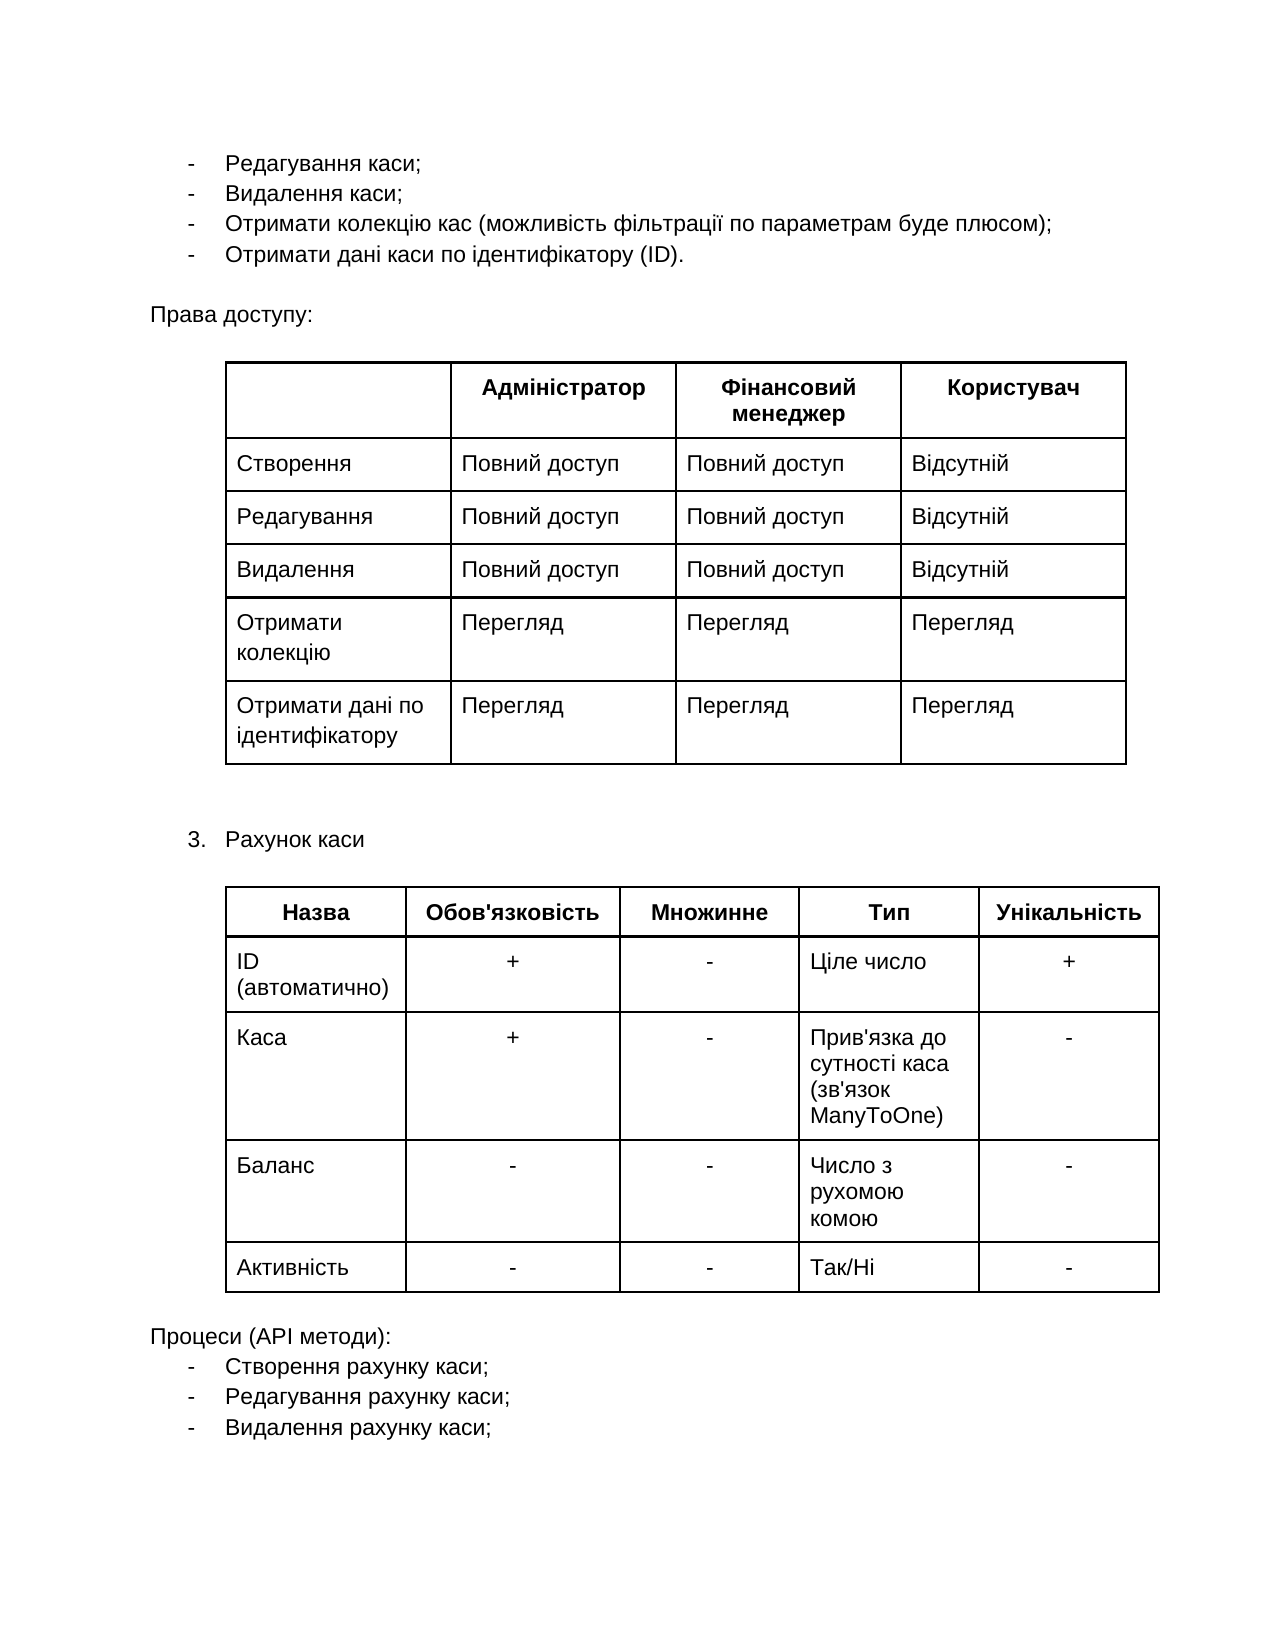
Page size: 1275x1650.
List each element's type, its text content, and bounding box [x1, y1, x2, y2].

table_header Назва [227, 888, 405, 935]
table_cell Повний доступ [452, 439, 675, 490]
table_header [227, 364, 450, 437]
list Рахунок каси [187, 826, 1125, 852]
table_cell Повний доступ [452, 492, 675, 543]
list Отримати дані каси по ідентифікатору (ID). [187, 241, 1125, 267]
table_cell Повний доступ [677, 439, 900, 490]
list Редагування каси; [187, 150, 1125, 176]
table_cell Перегляд [677, 682, 900, 763]
table_cell ID (автоматично) [227, 938, 405, 1011]
table_cell Видалення [227, 545, 450, 596]
list Редагування рахунку каси; [187, 1383, 1125, 1409]
table_cell - [407, 1141, 619, 1241]
table_header Унікальність [980, 888, 1158, 935]
table_cell Перегляд [902, 682, 1125, 763]
table_cell Каса [227, 1013, 405, 1139]
table_cell - [980, 1243, 1158, 1291]
text Права доступу: [150, 301, 1125, 327]
table_cell Відсутній [902, 439, 1125, 490]
table_cell Створення [227, 439, 450, 490]
table_cell + [980, 938, 1158, 1011]
list Отримати колекцію кас (можливість фільтрації по параметрам буде плюсом); [187, 210, 1125, 237]
table_cell Повний доступ [677, 545, 900, 596]
table_cell Активність [227, 1243, 405, 1291]
list Видалення рахунку каси; [187, 1413, 1125, 1440]
table_cell Прив'язка до сутності каса (зв'язок ManyToOne) [800, 1013, 978, 1139]
table_cell + [407, 938, 619, 1011]
table_cell Відсутній [902, 545, 1125, 596]
table_cell - [621, 938, 798, 1011]
table_header Адміністратор [452, 364, 675, 437]
table_cell Отримати колекцію [227, 599, 450, 680]
table_header Обов'язковість [407, 888, 619, 935]
table_cell - [980, 1141, 1158, 1241]
table_cell Так/Ні [800, 1243, 978, 1291]
table_cell Ціле число [800, 938, 978, 1011]
table_cell Редагування [227, 492, 450, 543]
table_header Користувач [902, 364, 1125, 437]
table_cell Перегляд [452, 599, 675, 680]
list Видалення каси; [187, 180, 1125, 207]
table_header Фінансовий менеджер [677, 364, 900, 437]
table_cell Баланс [227, 1141, 405, 1241]
table_cell Отримати дані по ідентифікатору [227, 682, 450, 763]
table_cell - [621, 1243, 798, 1291]
table_header Тип [800, 888, 978, 935]
table_cell - [407, 1243, 619, 1291]
table_cell Число з рухомою комою [800, 1141, 978, 1241]
table_cell Відсутній [902, 492, 1125, 543]
table_cell + [407, 1013, 619, 1139]
table_cell Перегляд [452, 682, 675, 763]
table_cell Перегляд [902, 599, 1125, 680]
text Процеси (API методи): [150, 1323, 1125, 1349]
table_cell Повний доступ [452, 545, 675, 596]
table_header Множинне [621, 888, 798, 935]
table_cell Повний доступ [677, 492, 900, 543]
table_cell - [621, 1013, 798, 1139]
table_cell Перегляд [677, 599, 900, 680]
list Створення рахунку каси; [187, 1353, 1125, 1379]
table_cell - [980, 1013, 1158, 1139]
table_cell - [621, 1141, 798, 1241]
